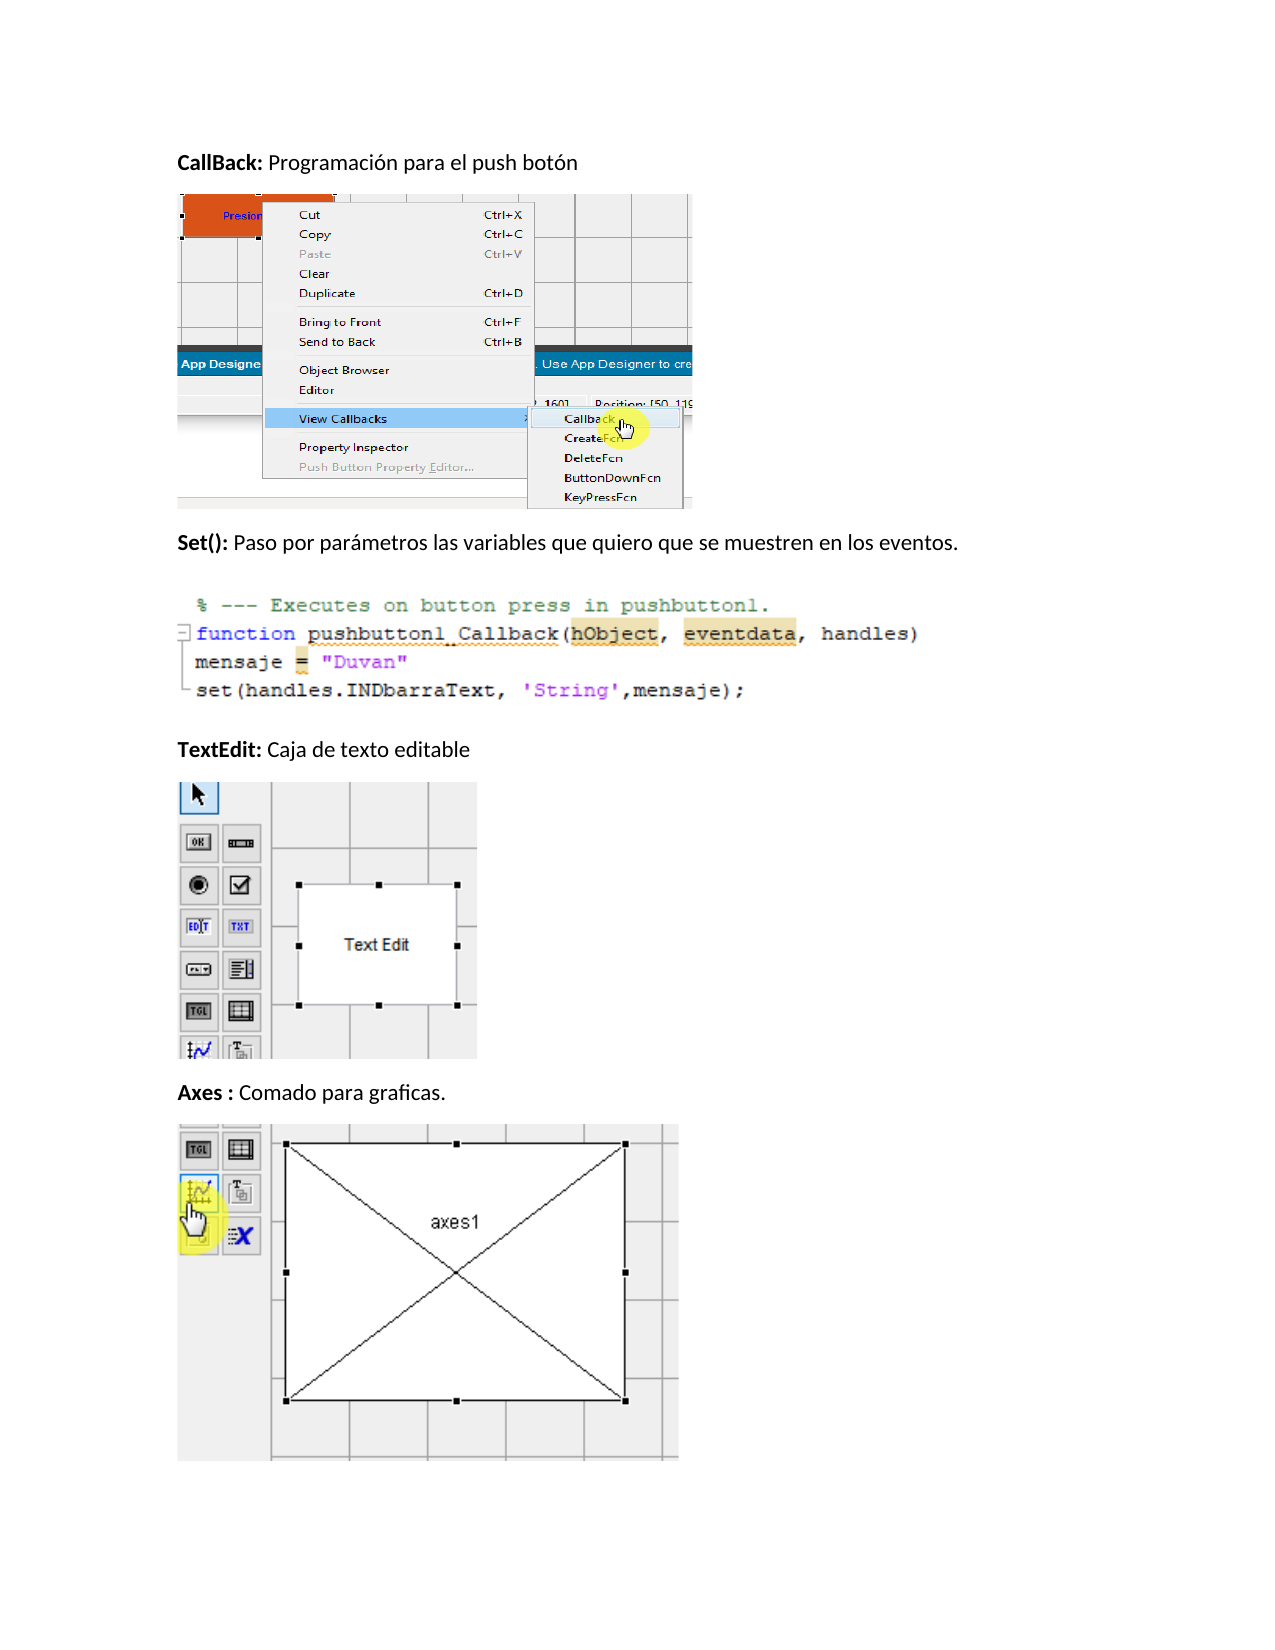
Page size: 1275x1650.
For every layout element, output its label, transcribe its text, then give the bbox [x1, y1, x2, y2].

picture [177, 1124, 679, 1461]
picture [177, 782, 478, 1059]
text TextEdit: Caja de texto editable [177, 736, 1098, 763]
picture [177, 194, 693, 509]
text Set(): Paso por parámetros las variables que quiero que se muestren en los eventos. [177, 528, 1098, 556]
picture [177, 574, 949, 717]
text Axes : Comado para graficas. [177, 1078, 1098, 1106]
text CallBack: Programación para el push botón [177, 148, 1098, 176]
